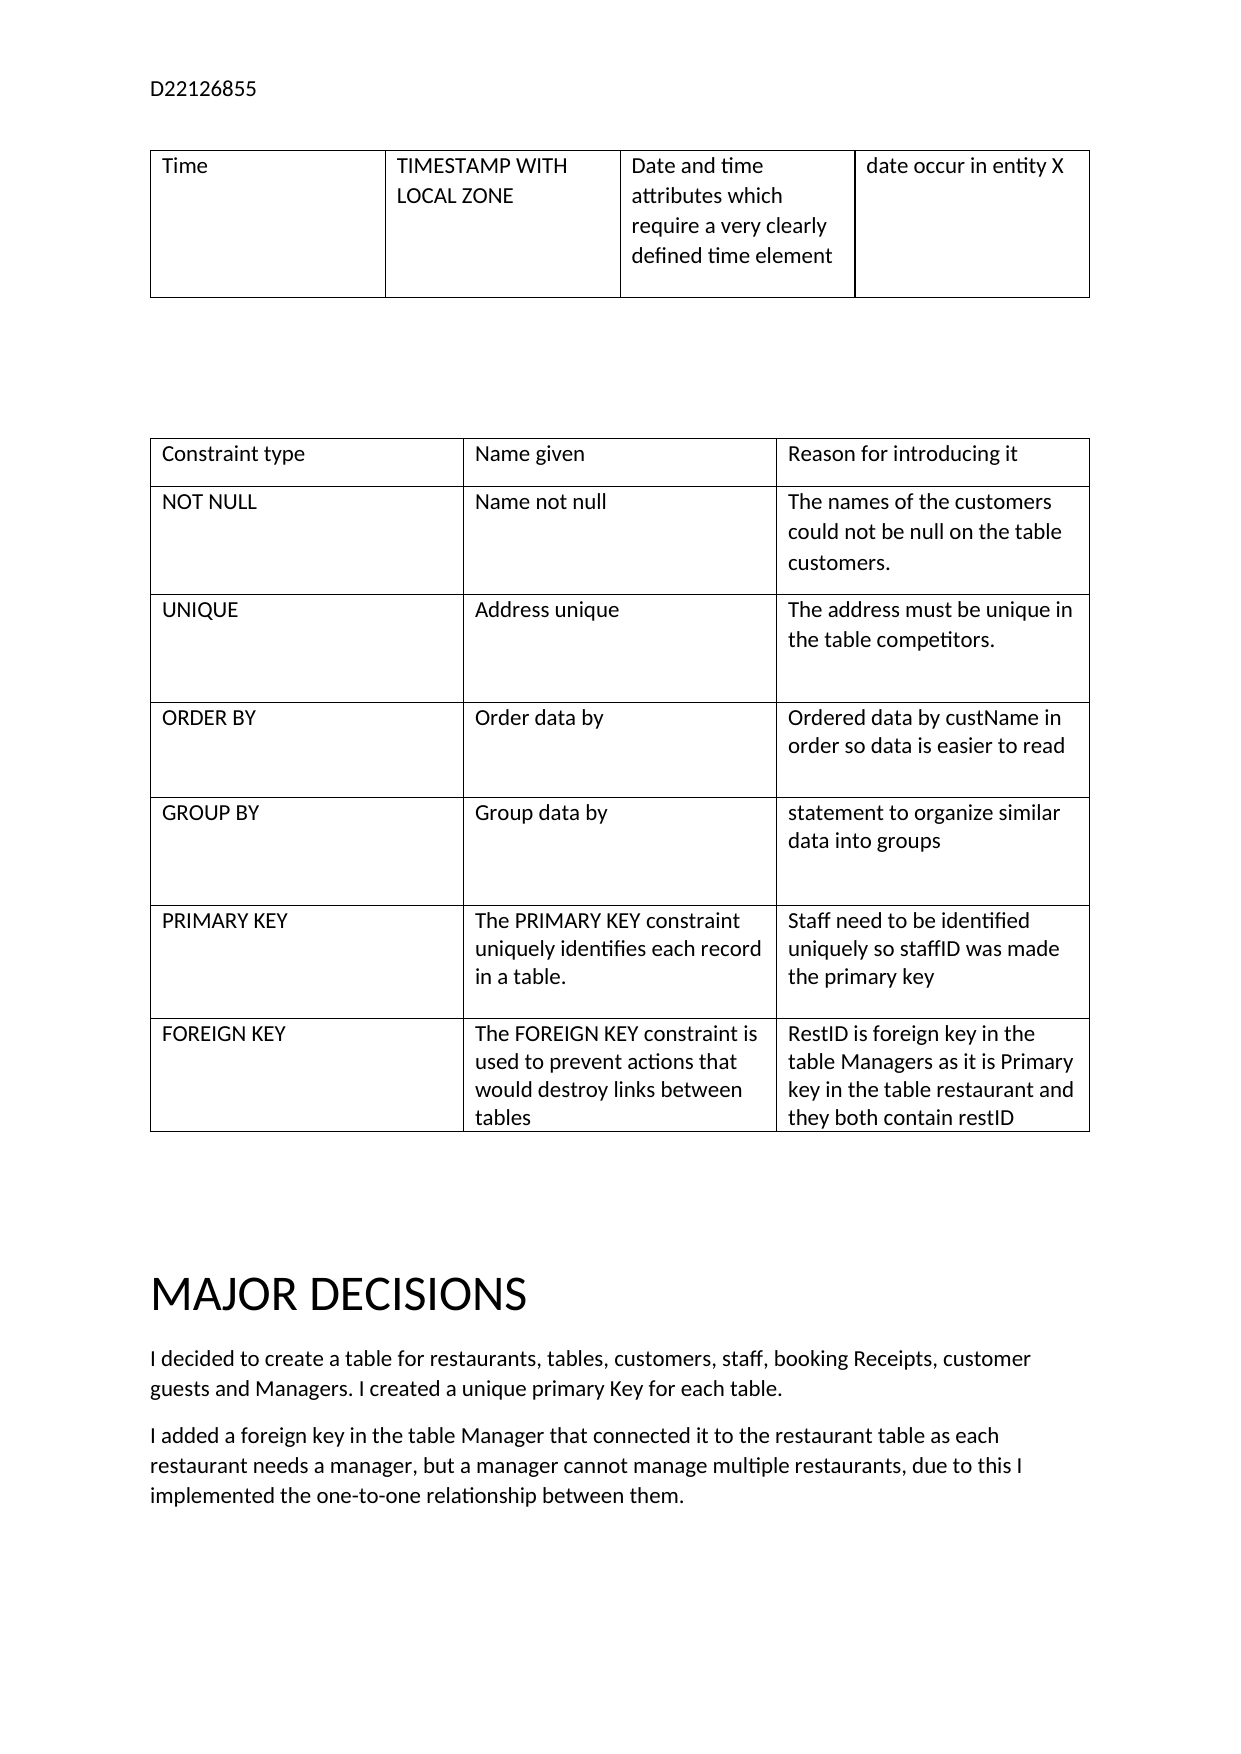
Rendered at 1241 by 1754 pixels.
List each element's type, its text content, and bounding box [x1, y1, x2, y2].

table_cell UNIQUE [151, 595, 463, 702]
table_cell The FOREIGN KEY constraint is used to prevent actions that would destroy links between tables [464, 1019, 776, 1131]
table_cell Order data by [464, 703, 776, 797]
table_cell Staff need to be identified uniquely so staffID was made the primary key [777, 906, 1089, 1018]
table_cell date occur in entity X [856, 151, 1089, 297]
table_cell PRIMARY KEY [151, 906, 463, 1018]
table_cell statement to organize similar data into groups [777, 798, 1089, 905]
table_cell The address must be unique in the table competitors. [777, 595, 1089, 702]
table_header Reason for introducing it [777, 439, 1089, 486]
table_cell Name not null [464, 487, 776, 594]
table_cell Ordered data by custName in order so data is easier to read [777, 703, 1089, 797]
text I added a foreign key in the table Manager that connected it to the restaurant table as each restaurant needs a manager, but a manager cannot manage multiple restaurants, due to this I implemented the one-to-one relationship between them. [150, 1421, 1090, 1509]
table_header Name given [464, 439, 776, 486]
table_header Constraint type [151, 439, 463, 486]
text I decided to create a table for restaurants, tables, customers, staff, booking Receipts, customer guests and Managers. I created a unique primary Key for each table. [150, 1344, 1090, 1402]
text MAJOR DECISIONS [150, 1261, 1090, 1322]
table_cell The PRIMARY KEY constraint uniquely identifies each record in a table. [464, 906, 776, 1018]
table_cell ORDER BY [151, 703, 463, 797]
table_cell TIMESTAMP WITH LOCAL ZONE [386, 151, 620, 297]
table_cell Time [151, 151, 385, 297]
table_cell Date and time attributes which require a very clearly defined time element [621, 151, 854, 297]
table_cell The names of the customers could not be null on the table customers. [777, 487, 1089, 594]
table_cell Address unique [464, 595, 776, 702]
table_cell Group data by [464, 798, 776, 905]
table_cell GROUP BY [151, 798, 463, 905]
table_cell FOREIGN KEY [151, 1019, 463, 1131]
table_cell RestID is foreign key in the table Managers as it is Primary key in the table restaurant and they both contain restID [777, 1019, 1089, 1131]
table_cell NOT NULL [151, 487, 463, 594]
